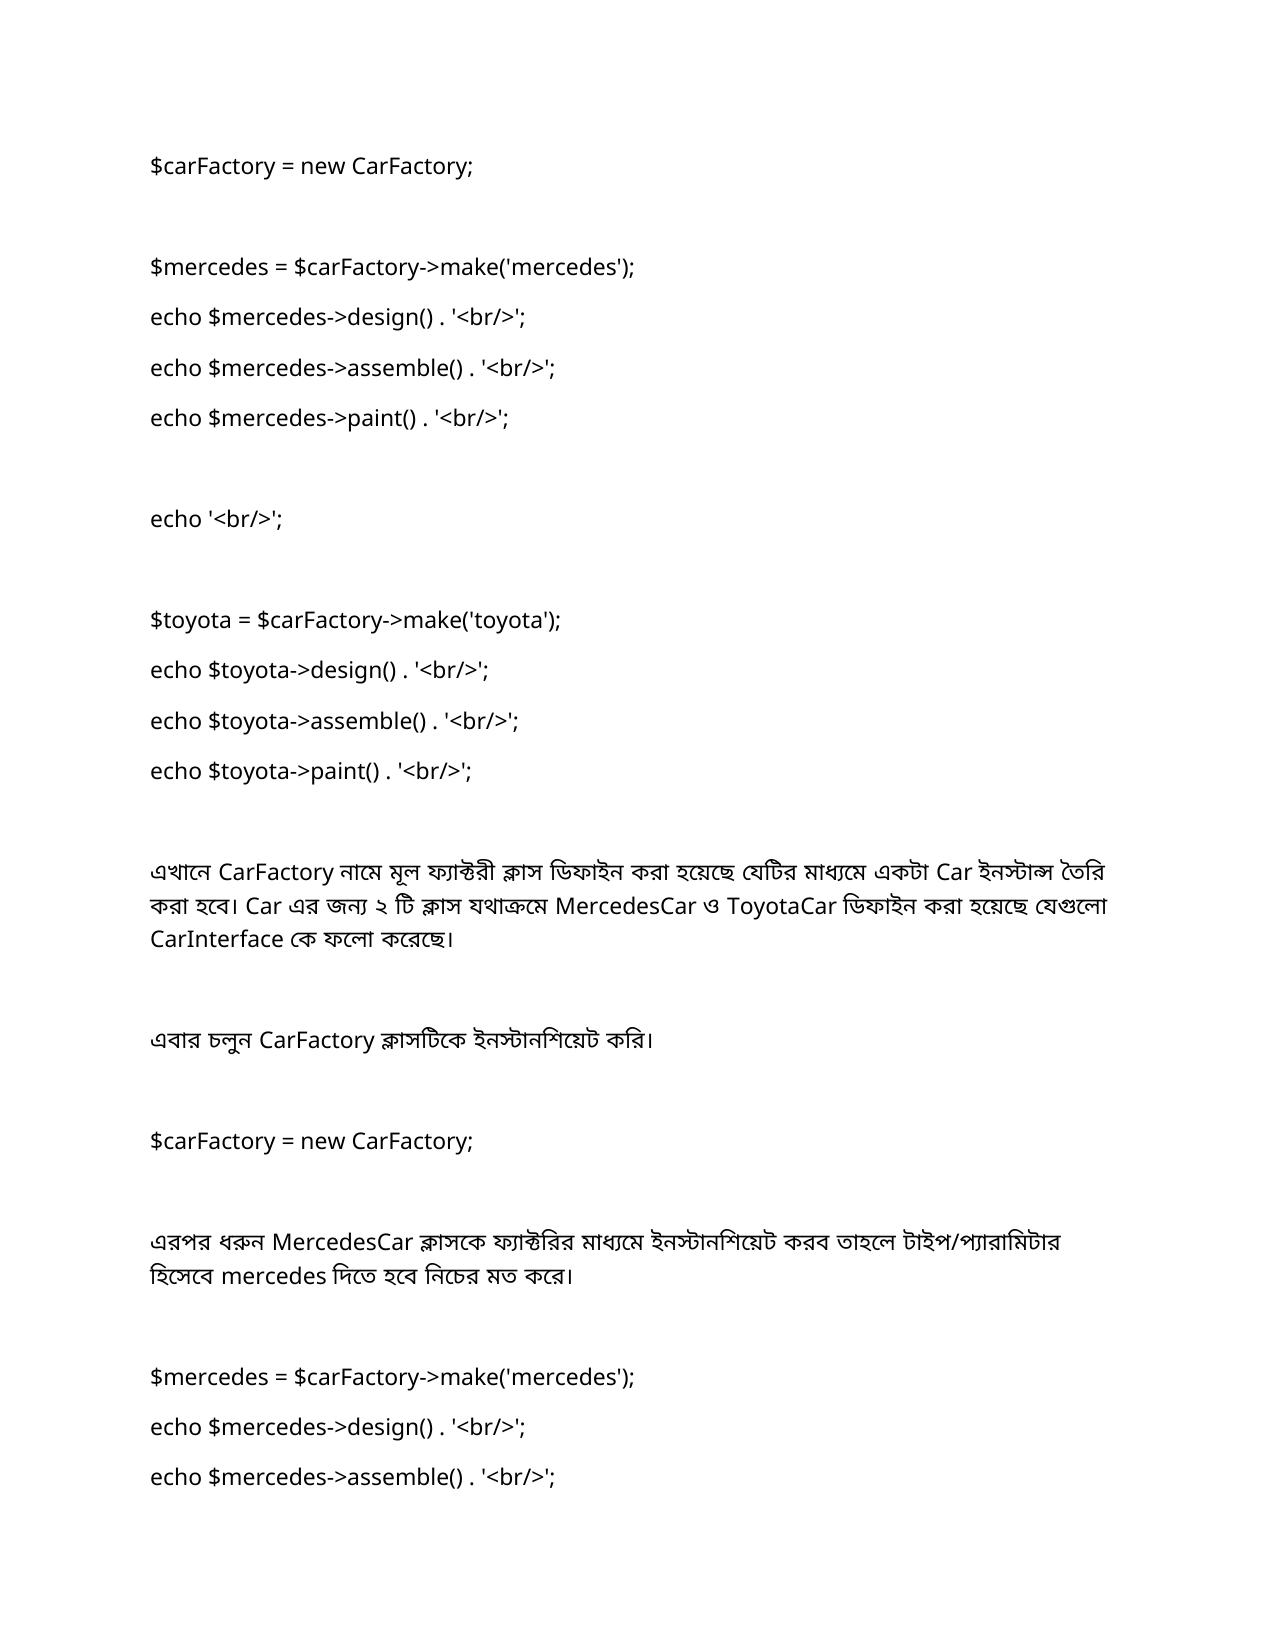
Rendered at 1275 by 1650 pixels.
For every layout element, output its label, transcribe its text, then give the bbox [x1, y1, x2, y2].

text echo $mercedes->paint() . '<br/>'; [150, 402, 1125, 433]
text $carFactory = new CarFactory; [150, 150, 1125, 181]
text $carFactory = new CarFactory; [150, 1125, 1125, 1156]
text echo $mercedes->assemble() . '<br/>'; [150, 352, 1125, 383]
text এখানে CarFactory নামে মূল ফ্যাক্টরী ক্লাস ডিফাইন করা হয়েছে যেটির মাধ্যমে একটা Car ইনস্টান্স তৈরি করা হবে। Car এর জন্য ২ টি ক্লাস যথাক্রমে MercedesCar ও ToyotaCar ডিফাইন করা হয়েছে যেগুলো CarInterface কে ফলো করেছে। [150, 856, 1125, 954]
text echo $mercedes->assemble() . '<br/>'; [150, 1461, 1125, 1492]
text echo $toyota->paint() . '<br/>'; [150, 755, 1125, 786]
text এরপর ধরুন MercedesCar ক্লাসকে ফ্যাক্টরির মাধ্যমে ইনস্টানশিয়েট করব তাহলে টাইপ/প্যারামিটার হিসেবে mercedes দিতে হবে নিচের মত করে। [150, 1226, 1125, 1291]
text $mercedes = $carFactory->make('mercedes'); [150, 251, 1125, 282]
text $toyota = $carFactory->make('toyota'); [150, 604, 1125, 635]
text echo $mercedes->design() . '<br/>'; [150, 1411, 1125, 1442]
text এবার চলুন CarFactory ক্লাসটিকে ইনস্টানশিয়েট করি। [150, 1024, 1125, 1055]
text echo $toyota->design() . '<br/>'; [150, 654, 1125, 685]
text echo $toyota->assemble() . '<br/>'; [150, 704, 1125, 736]
text echo $mercedes->design() . '<br/>'; [150, 301, 1125, 332]
text $mercedes = $carFactory->make('mercedes'); [150, 1360, 1125, 1392]
text echo '<br/>'; [150, 503, 1125, 534]
